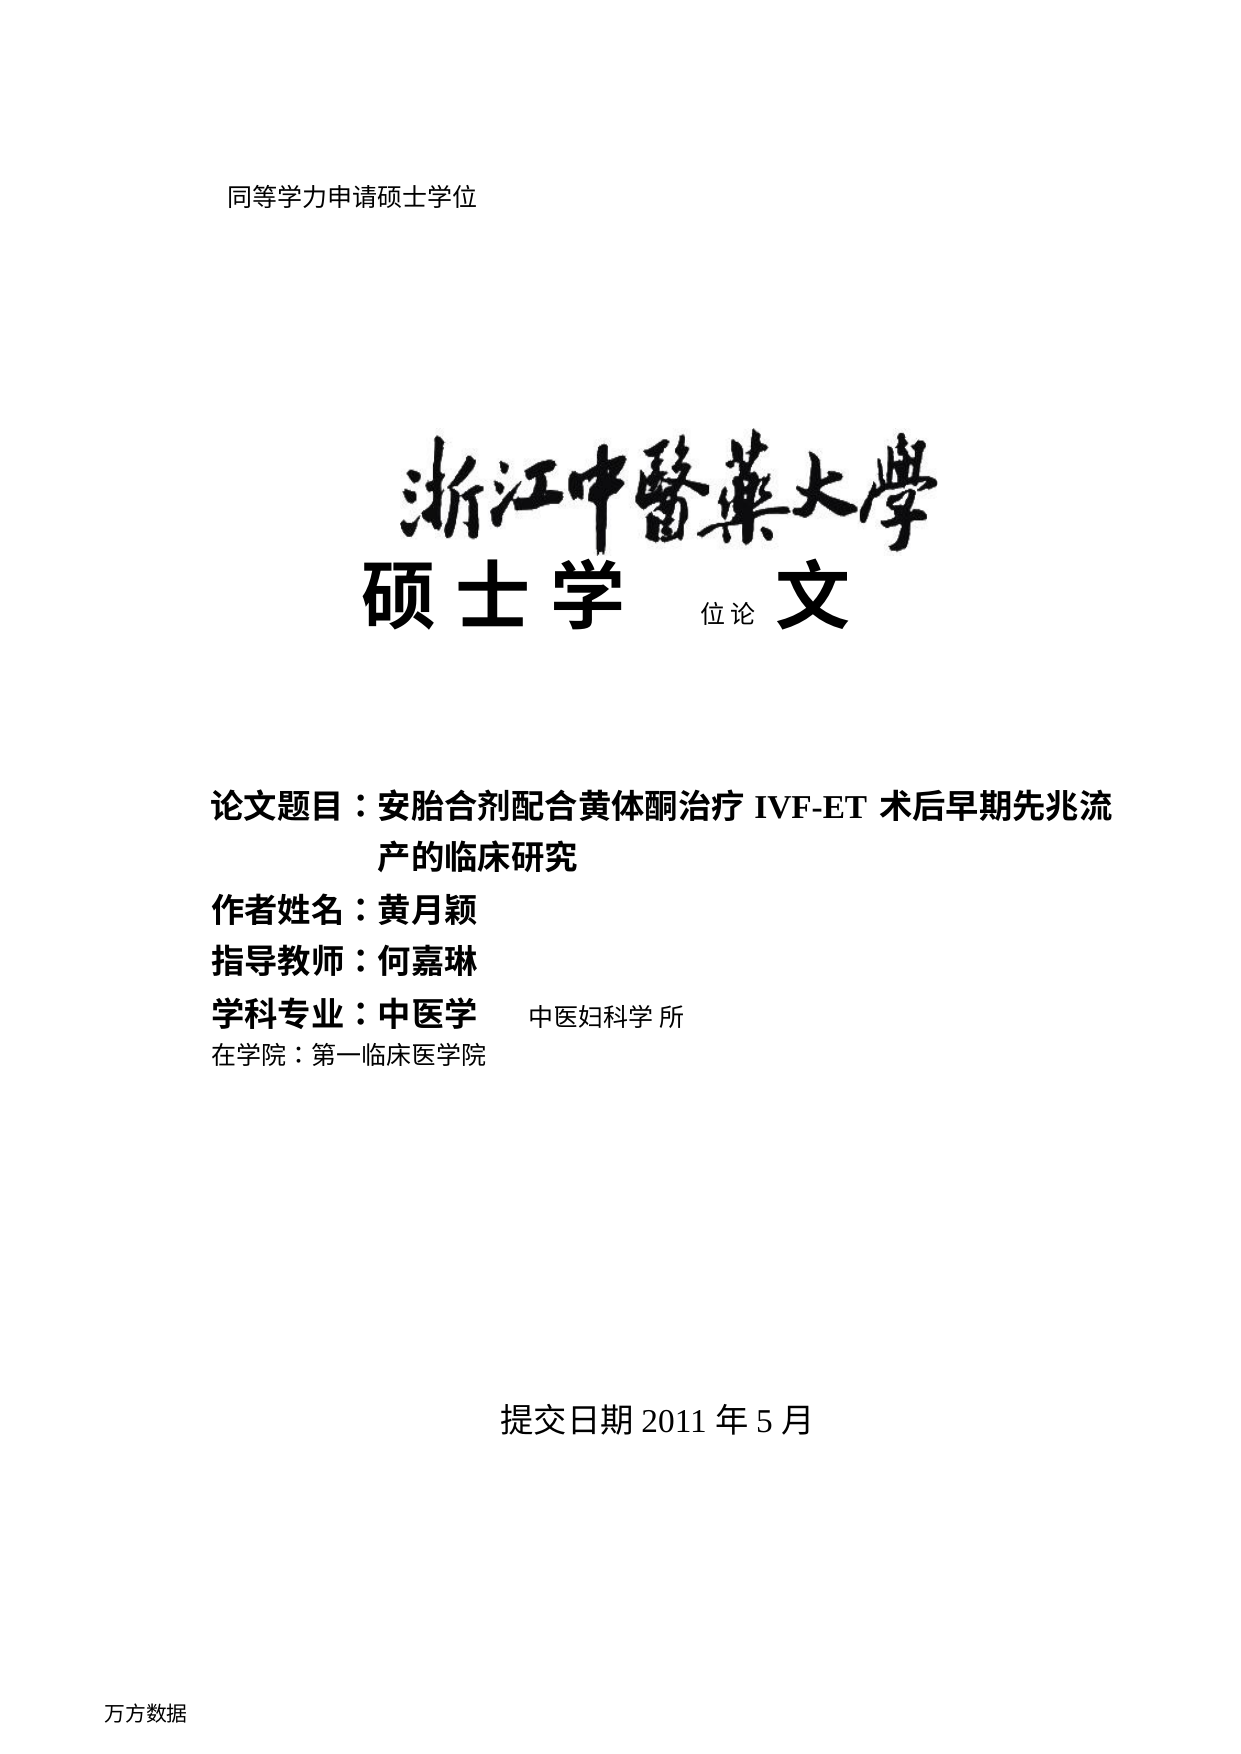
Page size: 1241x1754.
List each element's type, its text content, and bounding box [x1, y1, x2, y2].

picture [400, 428, 938, 556]
text 作者姓名：黄月颖指导教师：何嘉琳 [211, 887, 479, 984]
text 论文题目：安胎合剂配合黄体酮治疗 IVF-ET 术后早期先兆流产的临床研究 [210, 783, 1134, 879]
text 同等学力申请硕士学位 [227, 179, 1134, 213]
text 学科专业：中医学 中医妇科学 所在学院：第一临床医学院 [211, 991, 697, 1071]
text 提交日期 2011 年 5 月 [500, 1392, 1134, 1440]
